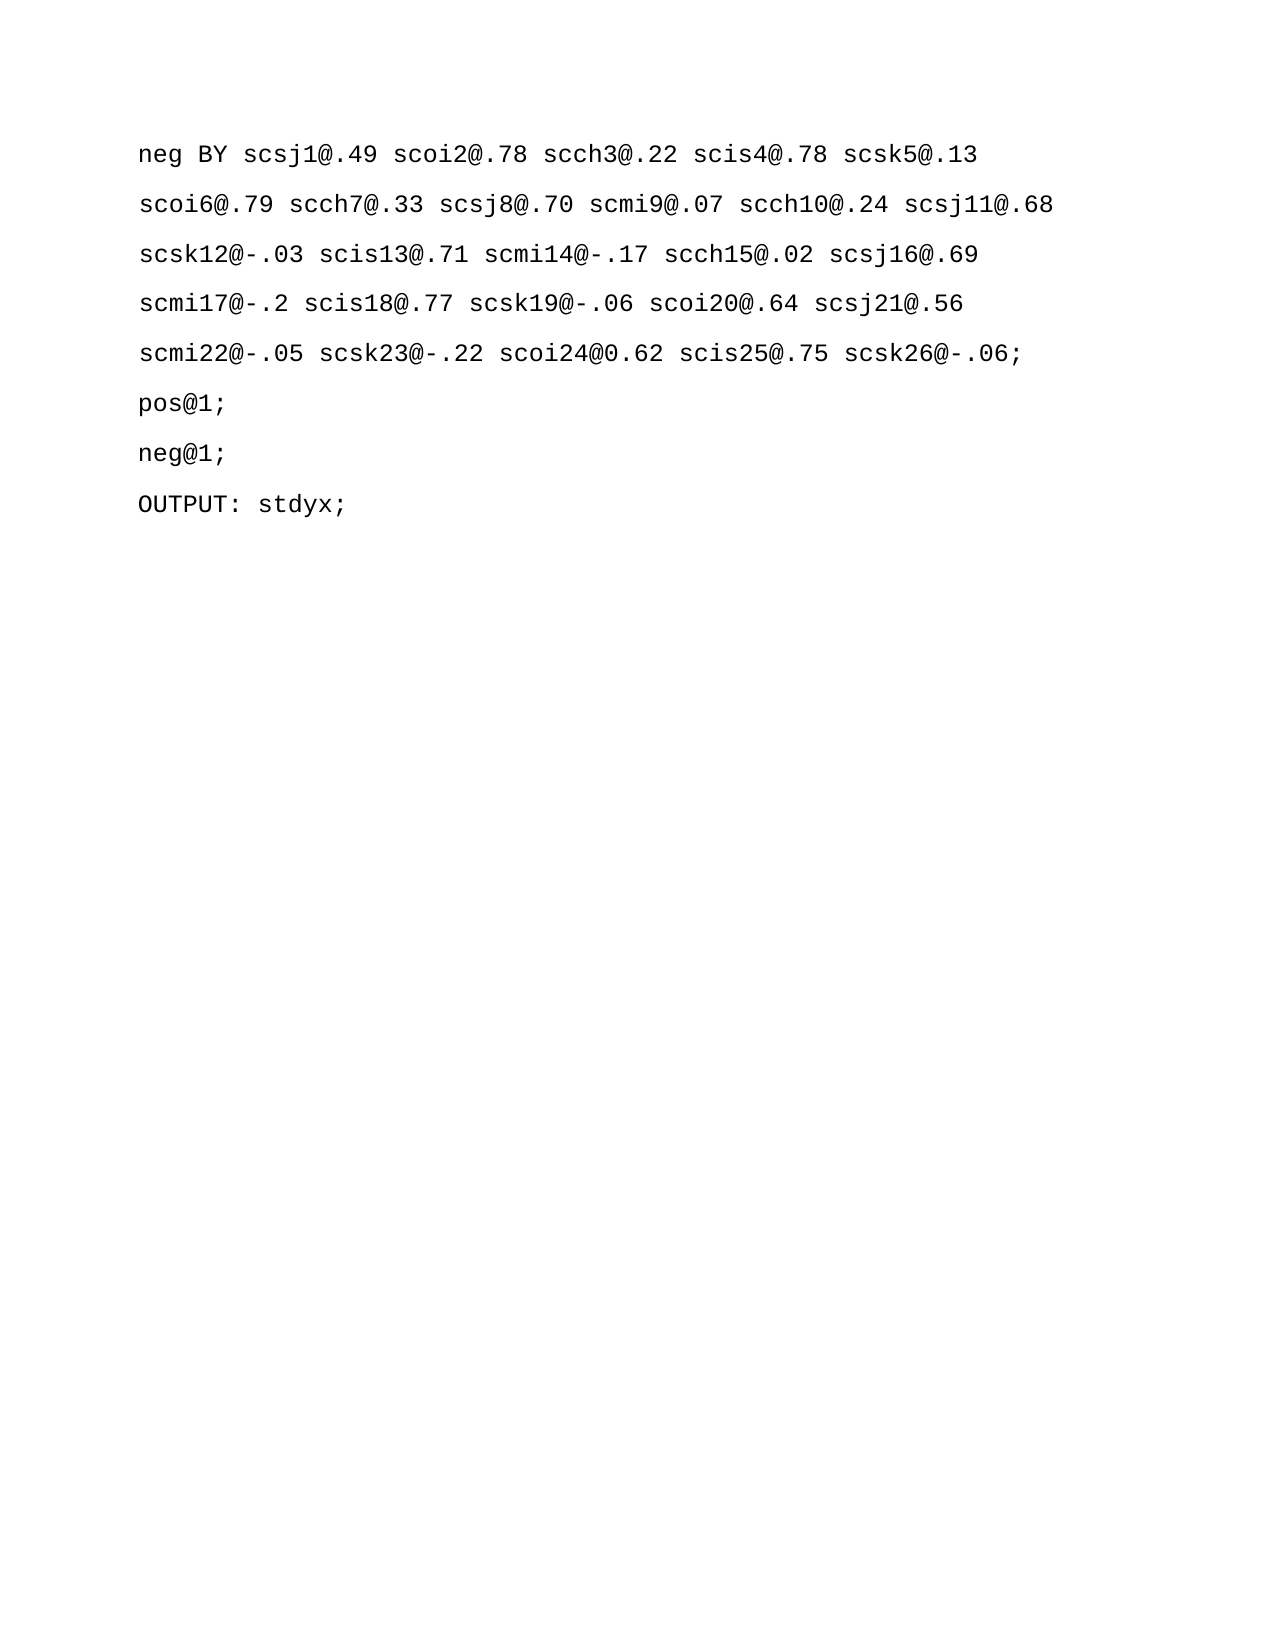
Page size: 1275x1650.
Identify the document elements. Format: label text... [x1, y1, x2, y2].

text neg@1; [138, 441, 1058, 469]
text neg BY scsj1@.49 scoi2@.78 scch3@.22 scis4@.78 scsk5@.13 scoi6@.79 scch7@.33 scsj8@.70 scmi9@.07 scch10@.24 scsj11@.68 scsk12@-.03 scis13@.71 scmi14@-.17 scch15@.02 scsj16@.69 scmi17@-.2 scis18@.77 scsk19@-.06 scoi20@.64 scsj21@.56 scmi22@-.05 scsk23@-.22 scoi24@0.62 scis25@.75 scsk26@-.06; [138, 142, 1058, 369]
text OUTPUT: stdyx; [138, 491, 1058, 519]
text pos@1; [138, 391, 1058, 419]
